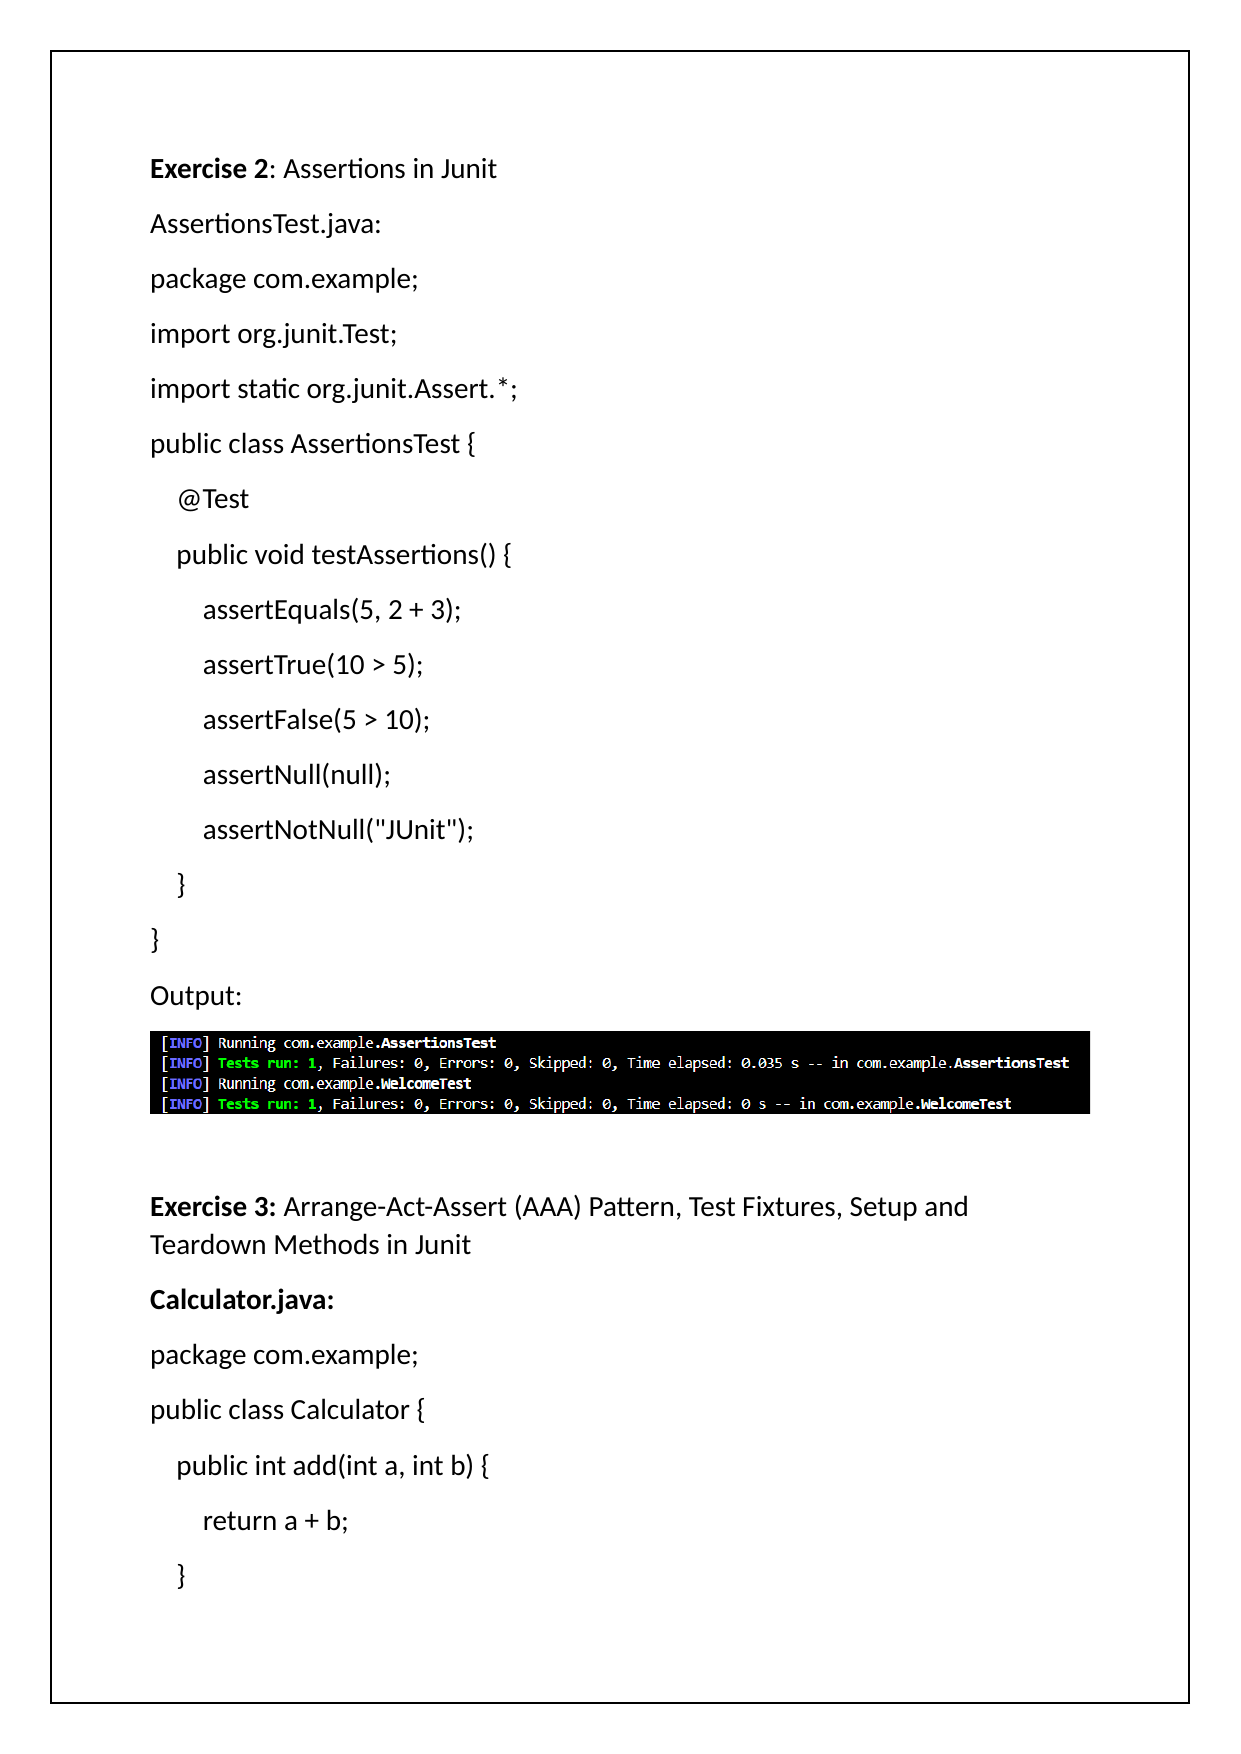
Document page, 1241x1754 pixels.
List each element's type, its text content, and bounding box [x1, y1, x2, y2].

text assertNotNull("JUnit"); [150, 811, 1090, 847]
text assertFalse(5 > 10); [150, 701, 1090, 737]
text public void testAssertions() { [150, 536, 1090, 571]
text } [150, 866, 1090, 902]
text package com.example; [150, 260, 1090, 296]
text assertTrue(10 > 5); [150, 646, 1090, 682]
text assertNull(null); [150, 756, 1090, 792]
text Exercise 2: Assertions in Junit [150, 150, 1090, 186]
text @Test [150, 481, 1090, 516]
text return a + b; [150, 1502, 1090, 1537]
text } [150, 1557, 1090, 1592]
text Exercise 3: Arrange-Act-Assert (AAA) Pattern, Test Fixtures, Setup and Teardown Methods in Junit [150, 1188, 1090, 1262]
text Output: [150, 977, 1090, 1012]
text public class Calculator { [150, 1391, 1090, 1427]
text Calculator.java: [150, 1281, 1090, 1317]
text assertEquals(5, 2 + 3); [150, 591, 1090, 626]
text package com.example; [150, 1336, 1090, 1372]
picture [150, 1031, 1091, 1114]
text } [150, 921, 1090, 957]
text public class AssertionsTest { [150, 426, 1090, 461]
text import org.junit.Test; [150, 315, 1090, 351]
text import static org.junit.Assert.*; [150, 370, 1090, 406]
text public int add(int a, int b) { [150, 1447, 1090, 1482]
text AssertionsTest.java: [150, 205, 1090, 241]
